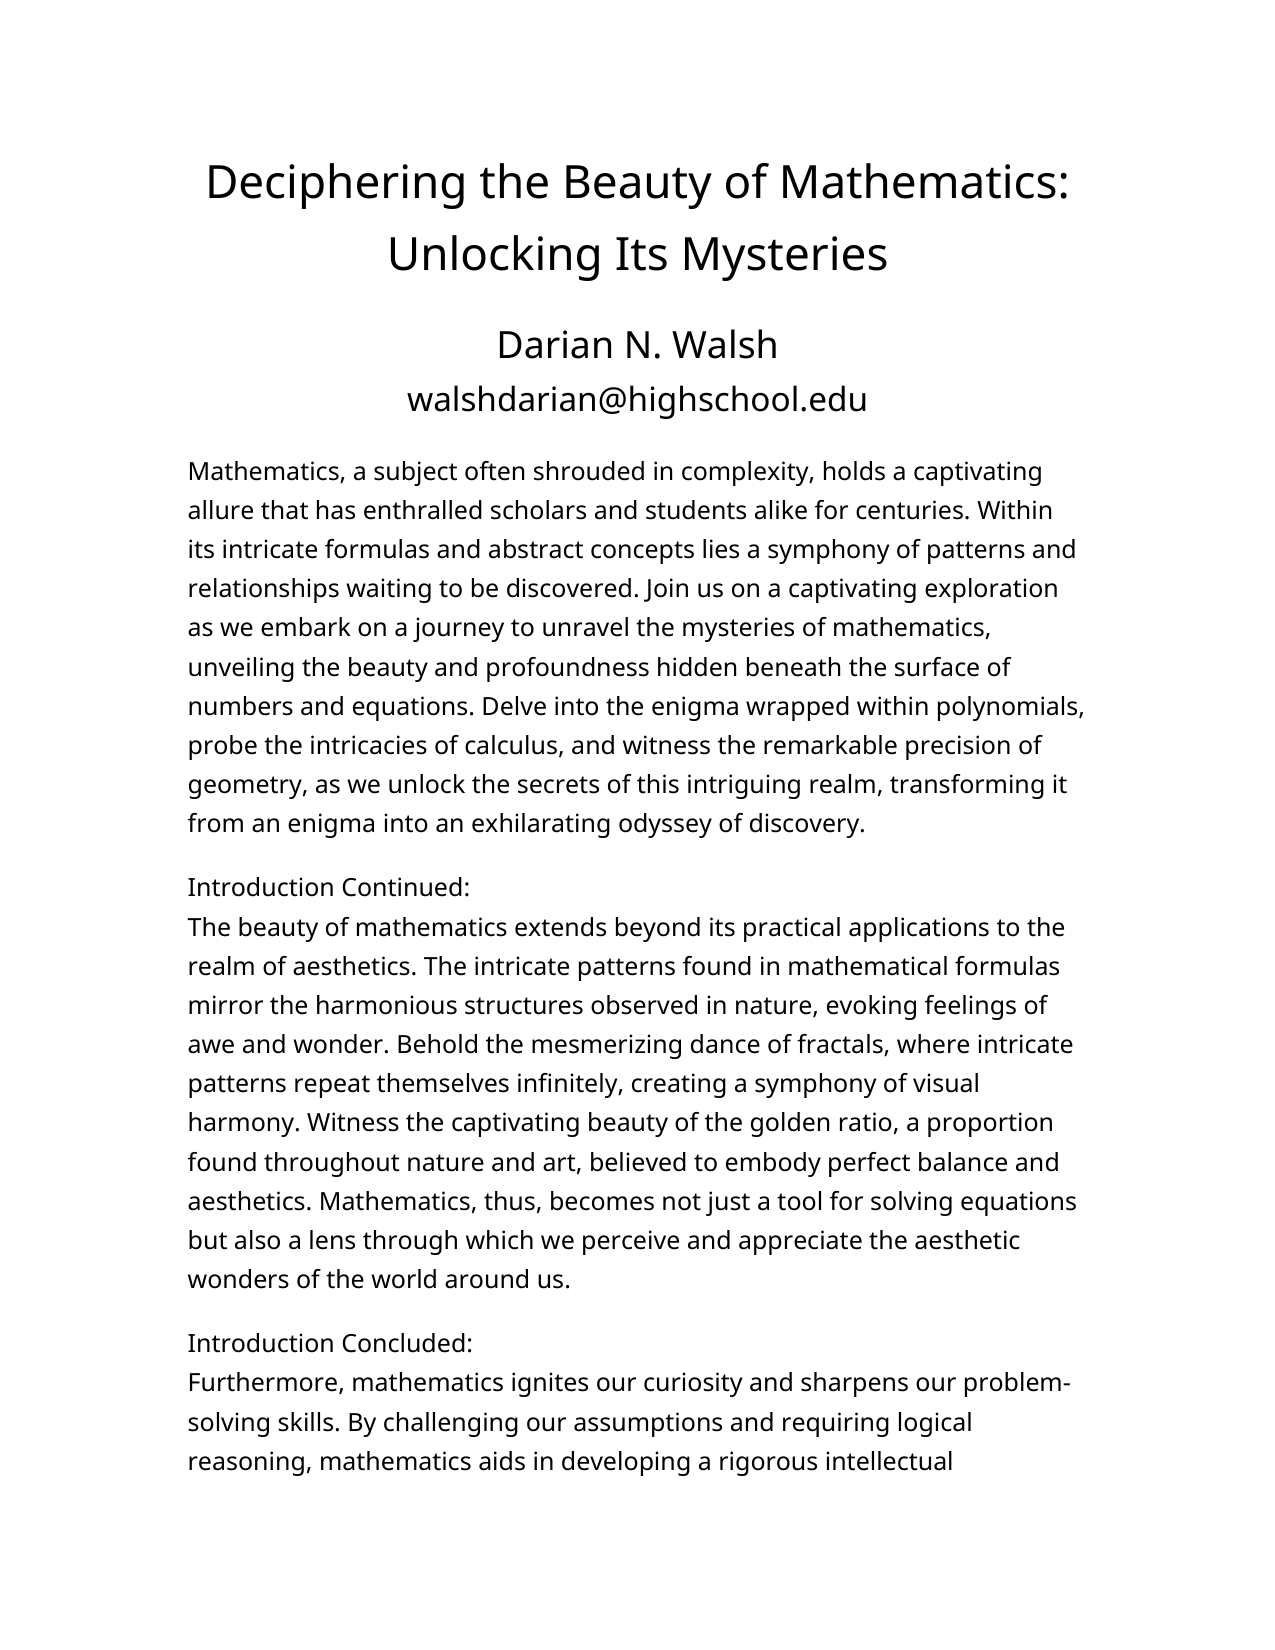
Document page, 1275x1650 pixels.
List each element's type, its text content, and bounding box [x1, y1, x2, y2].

text Darian N. Walsh walshdarian@highschool.edu [187, 318, 1087, 422]
text Mathematics, a subject often shrouded in complexity, holds a captivating allure that has enthralled scholars and students alike for centuries. Within its intricate formulas and abstract concepts lies a symphony of patterns and relationships waiting to be discovered. Join us on a captivating exploration as we embark on a journey to unravel the mysteries of mathematics, unveiling the beauty and profoundness hidden beneath the surface of numbers and equations. Delve into the enigma wrapped within polynomials, probe the intricacies of calculus, and witness the remarkable precision of geometry, as we unlock the secrets of this intriguing realm, transforming it from an enigma into an exhilarating odyssey of discovery. [187, 453, 1087, 840]
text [187, 1326, 1087, 1477]
text Introduction Continued: The beauty of mathematics extends beyond its practical applications to the realm of aesthetics. The intricate patterns found in mathematical formulas mirror the harmonious structures observed in nature, evoking feelings of awe and wonder. Behold the mesmerizing dance of fractals, where intricate patterns repeat themselves infinitely, creating a symphony of visual harmony. Witness the captivating beauty of the golden ratio, a proportion found throughout nature and art, believed to embody perfect balance and aesthetics. Mathematics, thus, becomes not just a tool for solving equations but also a lens through which we perceive and appreciate the aesthetic wonders of the world around us. [187, 870, 1087, 1296]
text Deciphering the Beauty of Mathematics: Unlocking Its Mysteries [187, 150, 1087, 284]
